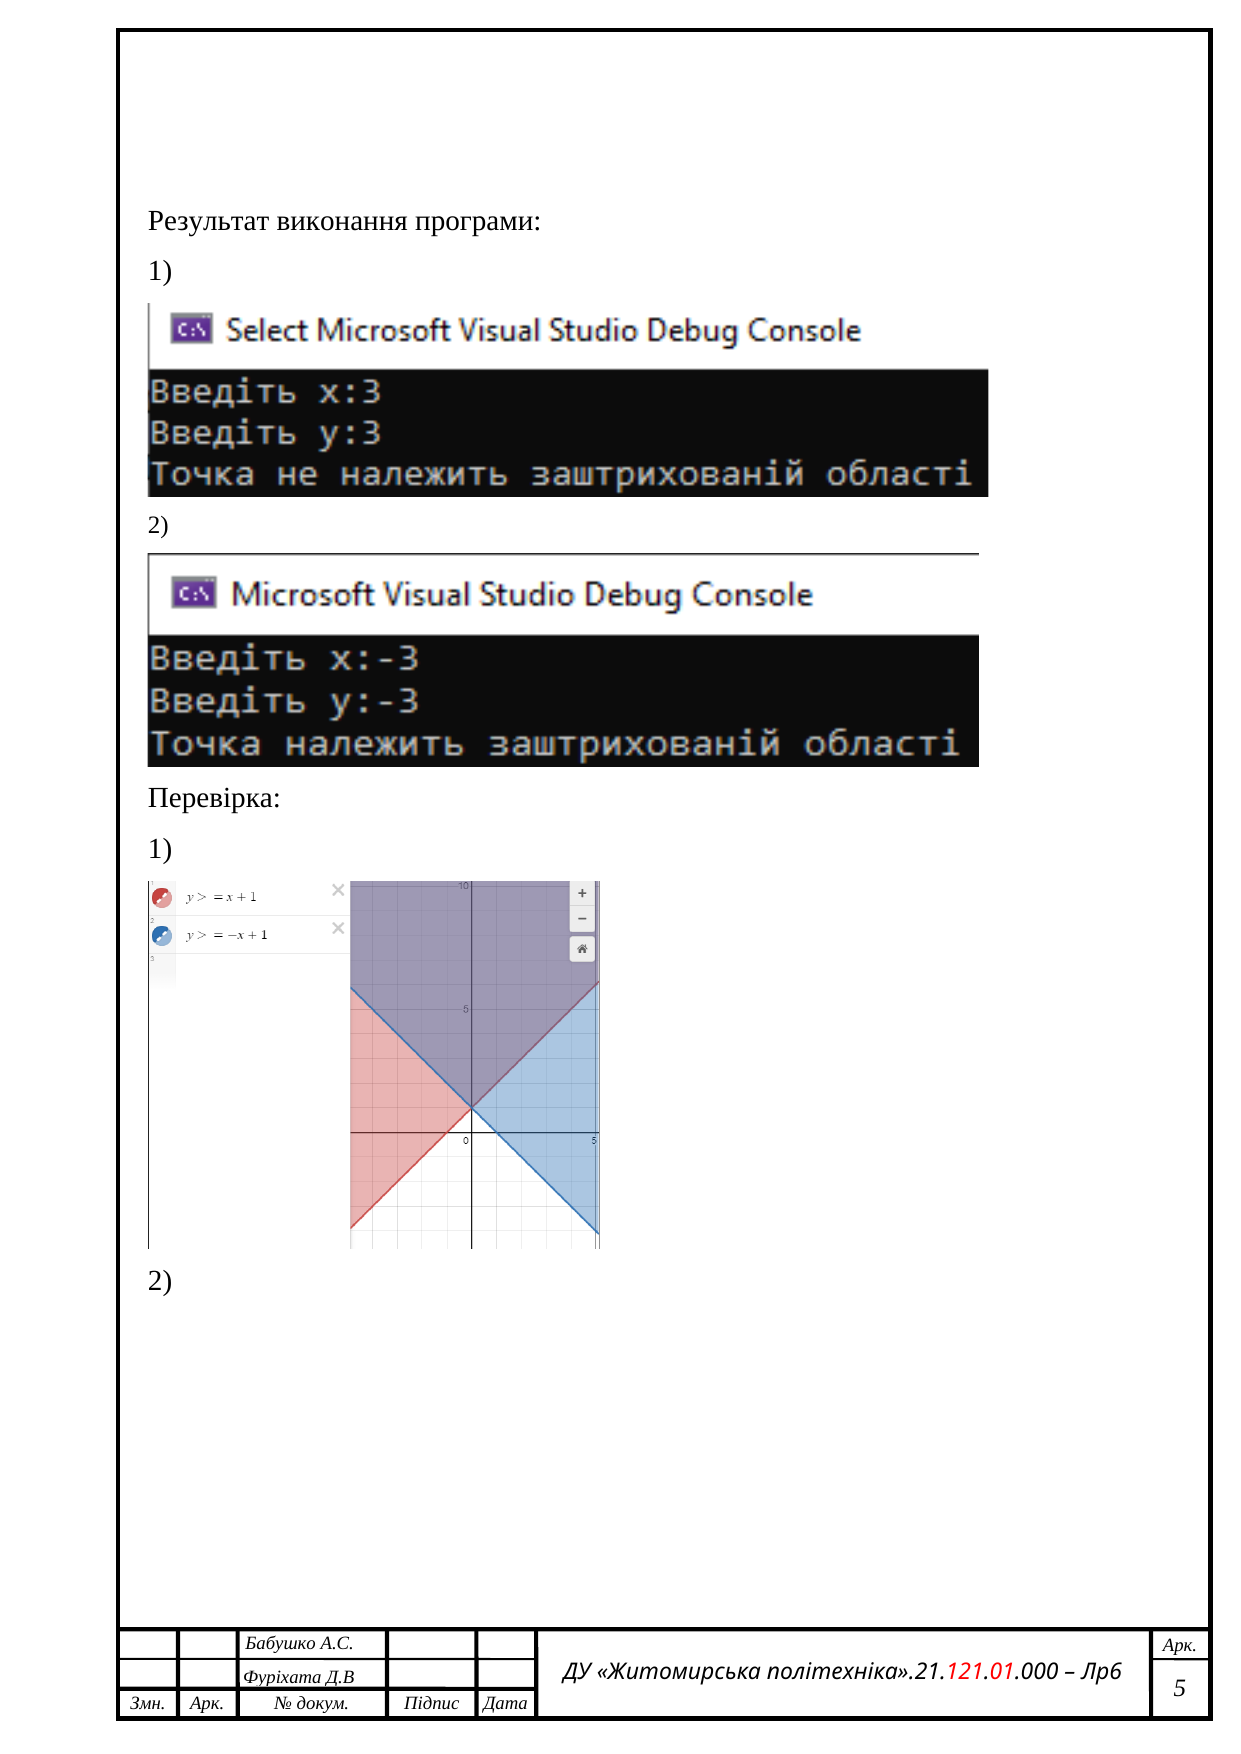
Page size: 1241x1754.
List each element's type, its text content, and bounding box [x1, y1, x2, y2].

picture [147, 303, 989, 497]
picture [147, 881, 601, 1249]
text 2) [148, 1263, 1181, 1296]
text Перевірка: [148, 780, 1181, 814]
text 2) [148, 510, 1181, 539]
text 1) [148, 253, 1181, 287]
text Результат виконання програми: [148, 203, 1181, 237]
text 1) [148, 831, 1181, 864]
picture [147, 553, 979, 767]
